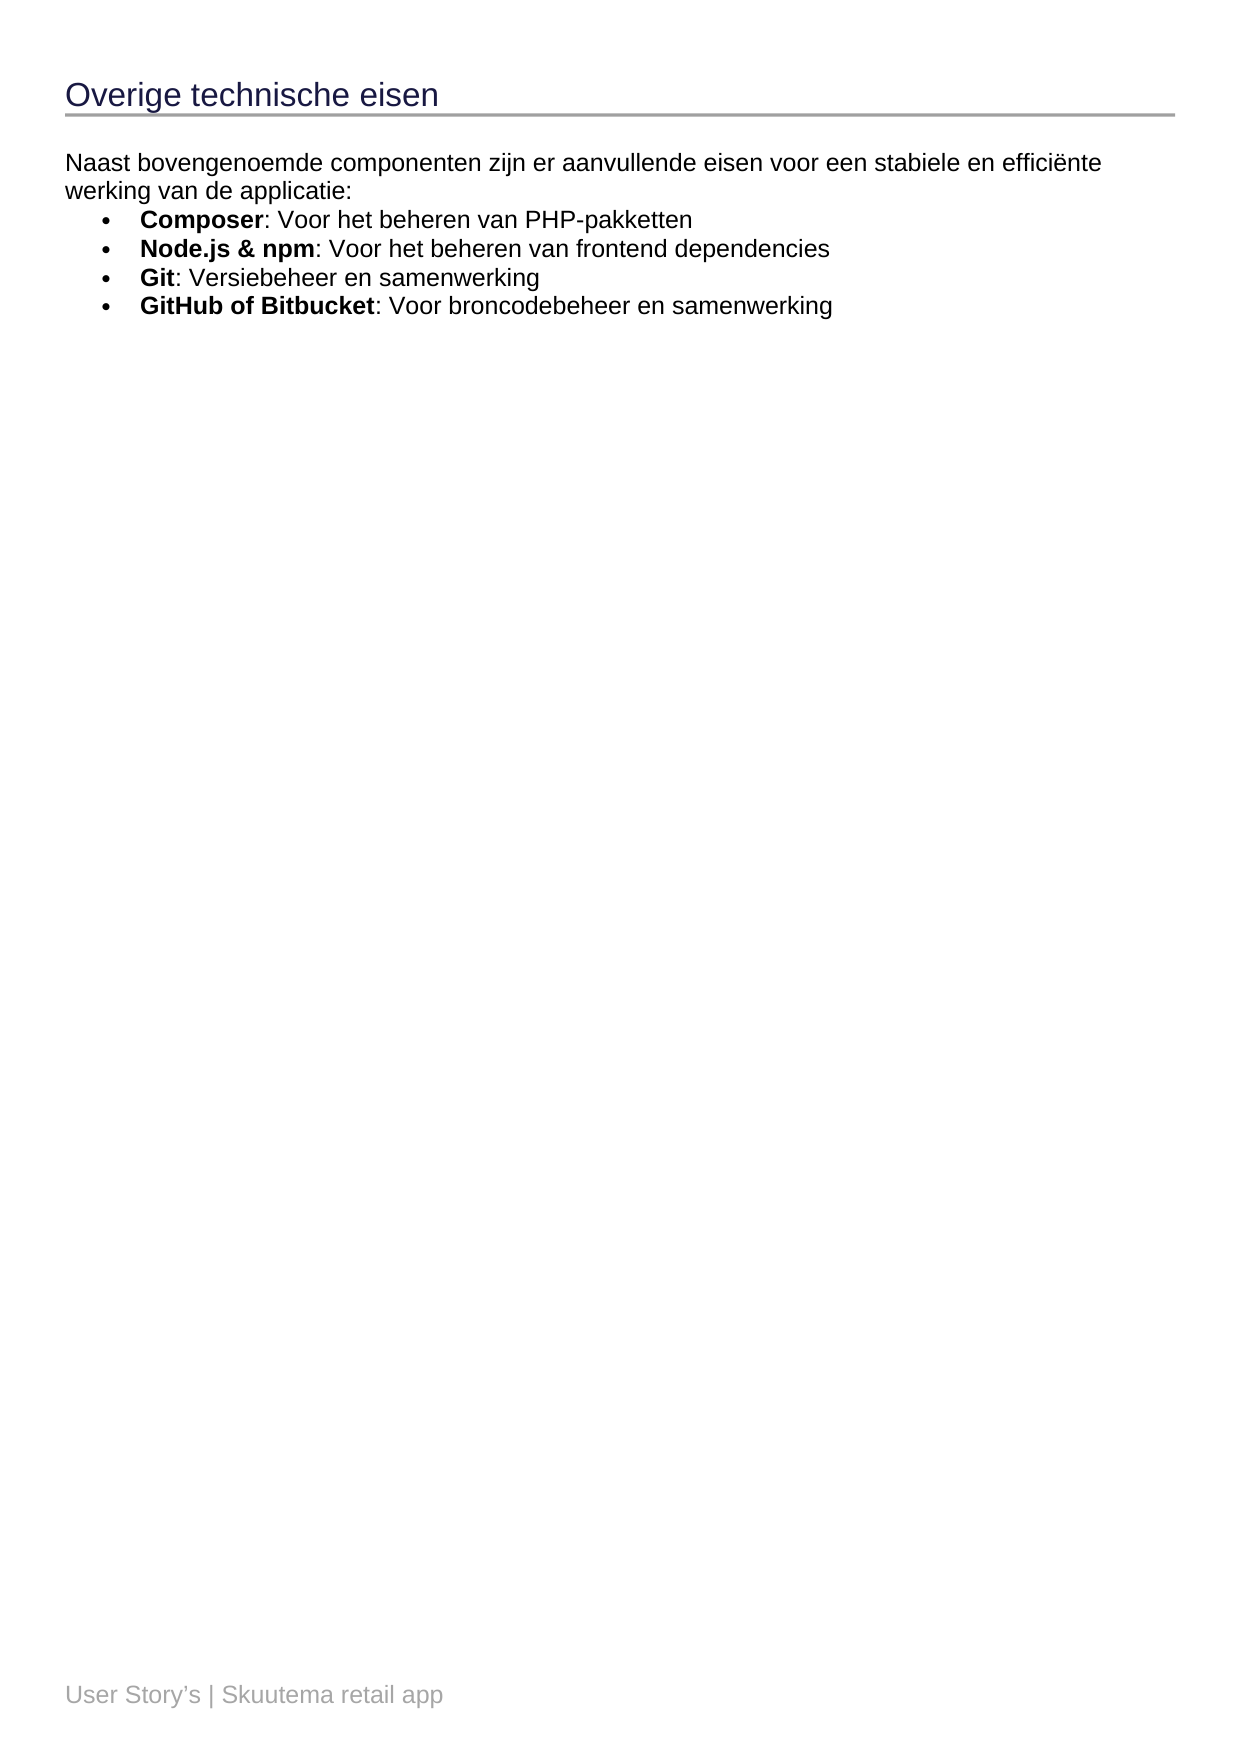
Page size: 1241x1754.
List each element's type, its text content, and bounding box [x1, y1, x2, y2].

text Overige technische eisen [65, 75, 1175, 113]
text Naast bovengenoemde componenten zijn er aanvullende eisen voor een stabiele en efficiënte werking van de applicatie: [65, 117, 1175, 205]
list Git: Versiebeheer en samenwerking [102, 262, 1175, 291]
list Node.js & npm: Voor het beheren van frontend dependencies [102, 234, 1175, 262]
list Composer: Voor het beheren van PHP-pakketten [102, 205, 1175, 234]
list GitHub of Bitbucket: Voor broncodebeheer en samenwerking [102, 291, 1175, 320]
